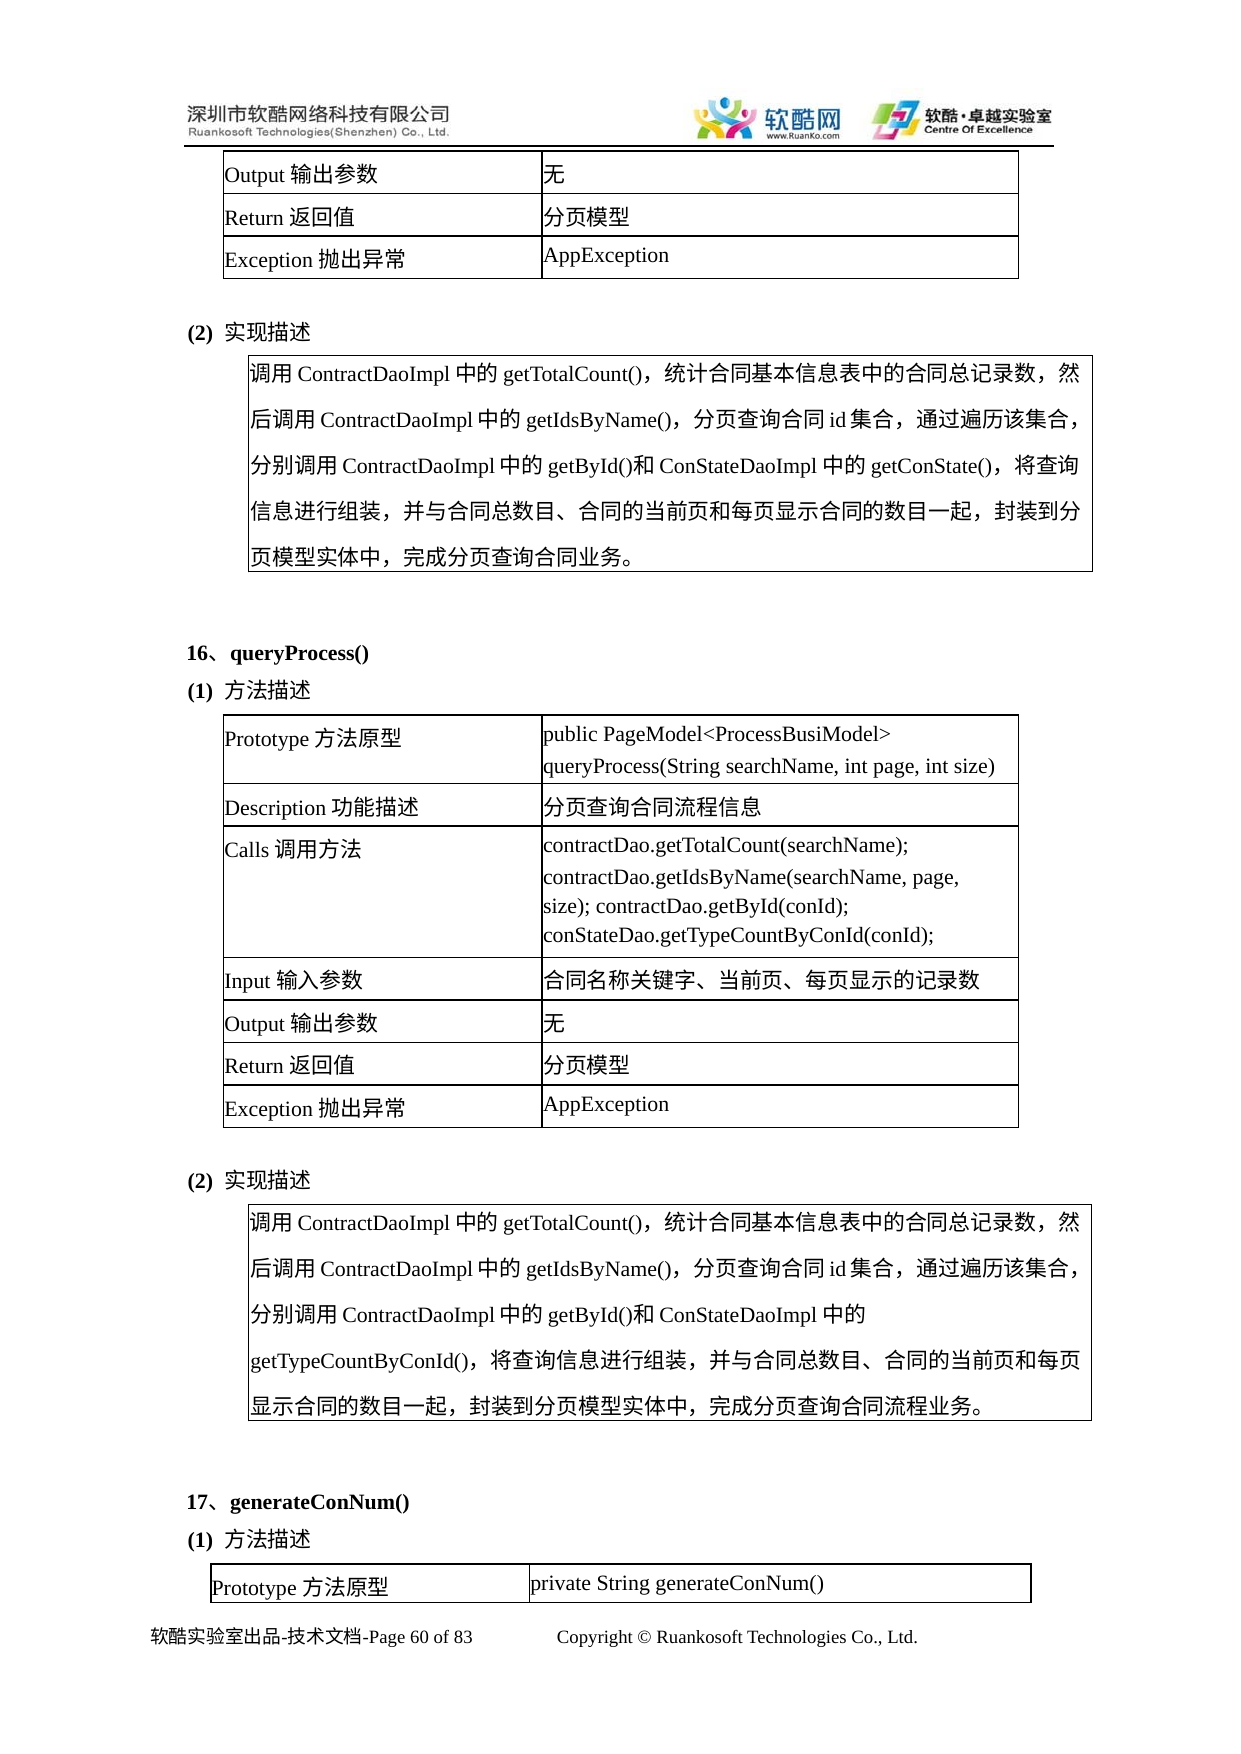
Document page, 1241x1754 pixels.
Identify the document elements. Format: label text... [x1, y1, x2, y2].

table_header private String generateConNum() [530, 1565, 1030, 1601]
table_cell contractDao.getTotalCount(searchName); contractDao.getIdsByName(searchName, page, size); contractDao.getById(conId); conStateDao.getTypeCountByConId(conId); [543, 827, 1018, 956]
list 实现描述 [187, 1163, 1092, 1195]
table_cell Input 输入参数 [224, 958, 541, 999]
text 17、generateConNum() [186, 1484, 1092, 1516]
table_cell 无 [543, 1001, 1018, 1041]
table_cell 合同名称关键字、当前页、每页显示的记录数 [543, 958, 1018, 999]
text 16、queryProcess() [186, 635, 1092, 667]
table_cell 分页模型 [543, 194, 1018, 235]
table_cell Exception 抛出异常 [224, 237, 541, 277]
table_cell AppException [543, 1086, 1018, 1126]
table_cell AppException [543, 237, 1018, 277]
table_cell 无 [543, 152, 1018, 192]
table_cell Output 输出参数 [224, 152, 541, 192]
table_cell Calls 调用方法 [224, 827, 541, 956]
table_cell 分页查询合同流程信息 [543, 784, 1018, 825]
list 实现描述 [187, 314, 1092, 346]
text 调用ContractDaoImpl中的getTotalCount()，统计合同基本信息表中的合同总记录数，然后调用ContractDaoImpl中的getIdsByName()，分页查询合同id集合，通过遍历该集合，分别调用ContractDaoImpl中的getById()和ConStateDaoImpl 中的getConState()，将查询信息进行组装，并与合同总数目、合同的当前页和每页显示合同的数目一起，封装到分页模型实体中，完成分页查询合同业务。 [249, 356, 1092, 571]
table_cell 分页模型 [543, 1043, 1018, 1084]
table_cell Description 功能描述 [224, 784, 541, 825]
table_cell Output 输出参数 [224, 1001, 541, 1041]
table_cell Return 返回值 [224, 194, 541, 235]
list 方法描述 [187, 673, 1092, 705]
table_cell Return 返回值 [224, 1043, 541, 1084]
table_cell Exception 抛出异常 [224, 1086, 541, 1126]
table_header Prototype 方法原型 [212, 1565, 529, 1601]
table_header Prototype 方法原型 [224, 716, 541, 782]
text 调用ContractDaoImpl中的getTotalCount()，统计合同基本信息表中的合同总记录数，然后调用ContractDaoImpl中的getIdsByName()，分页查询合同id集合，通过遍历该集合，分别调用ContractDaoImpl中的getById()和ConStateDaoImpl 中的getTypeCountByConId()，将查询信息进行组装，并与合同总数目、合同的当前页和每页显示合同的数目一起，封装到分页模型实体中，完成分页查询合同流程业务。 [249, 1205, 1091, 1420]
list 方法描述 [187, 1522, 1092, 1554]
table_header public PageModel<ProcessBusiModel> queryProcess(String searchName, int page, int size) [543, 716, 1018, 782]
picture [187, 88, 1052, 144]
